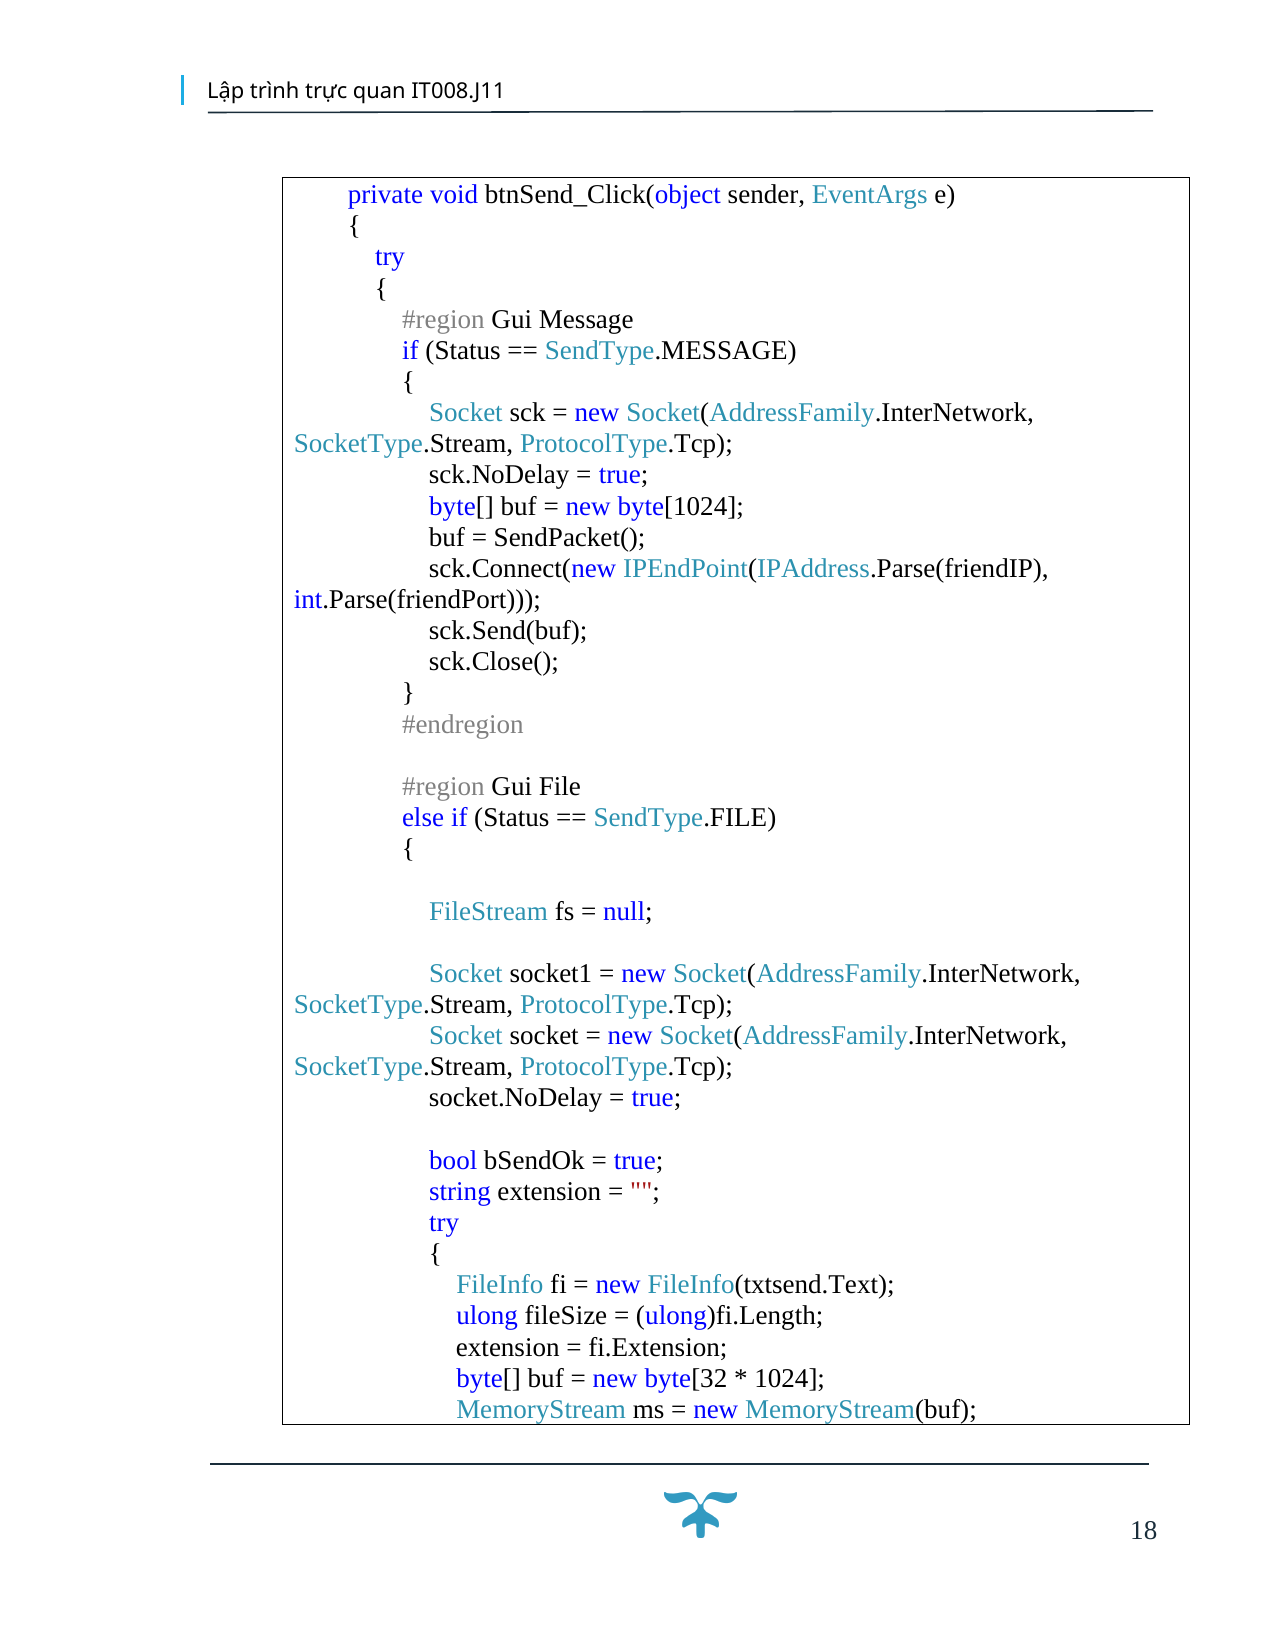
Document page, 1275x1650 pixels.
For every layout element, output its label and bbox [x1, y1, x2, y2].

table_header [283, 178, 1189, 1424]
